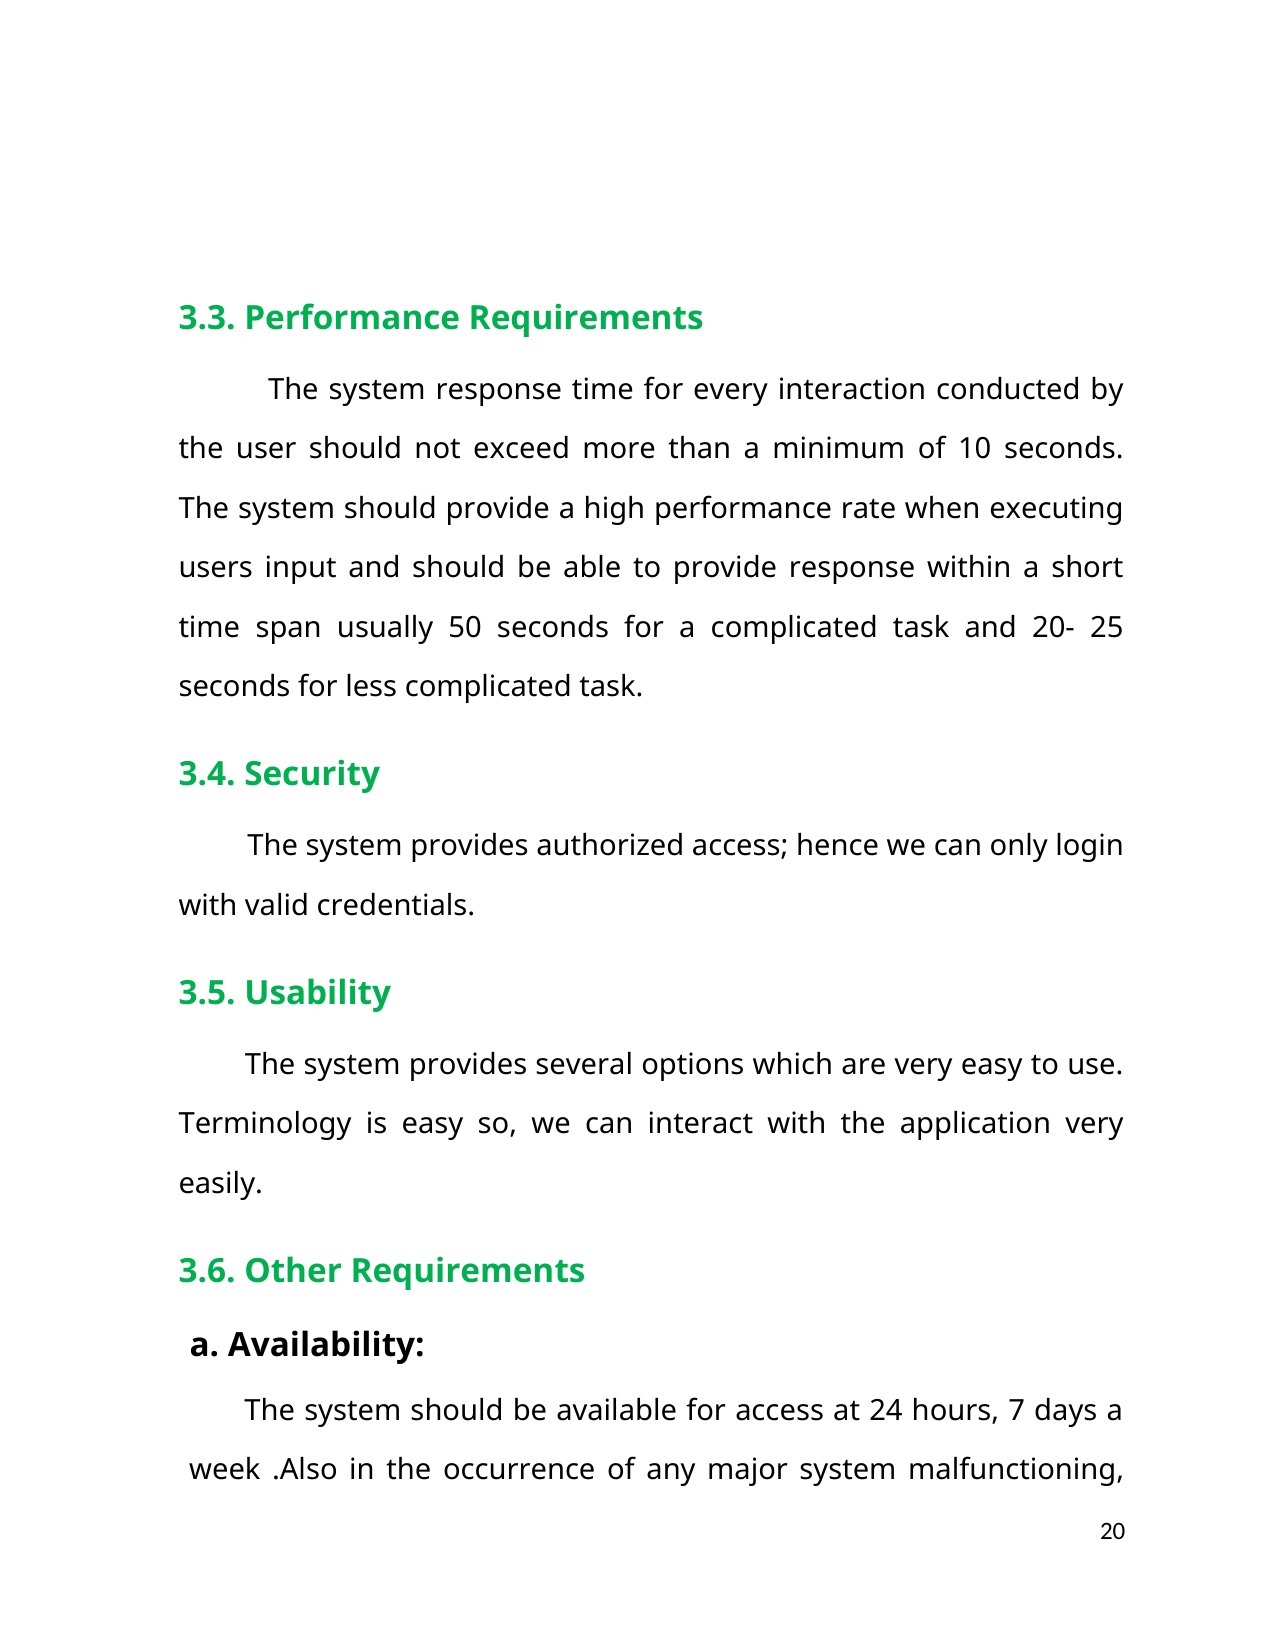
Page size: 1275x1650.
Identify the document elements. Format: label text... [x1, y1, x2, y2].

subtitle 3.5. Usability [178, 968, 1125, 1014]
subtitle 3.3. Performance Requirements [178, 294, 1125, 339]
subtitle 3.4. Security [178, 750, 1125, 796]
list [189, 1389, 1125, 1488]
list a. Availability: [189, 1321, 1125, 1366]
text The system response time for every interaction conducted by the user should not exceed more than a minimum of 10 seconds. The system should provide a high performance rate when executing users input and should be able to provide response within a short time span usually 50 seconds for a complicated task and 20- 25 seconds for less complicated task. [178, 368, 1125, 705]
text The system provides several options which are very easy to use. Terminology is easy so, we can interact with the application very easily. [178, 1043, 1125, 1202]
text The system provides authorized access; hence we can only login with valid credentials. [178, 824, 1125, 924]
subtitle 3.6. Other Requirements [178, 1246, 1125, 1292]
